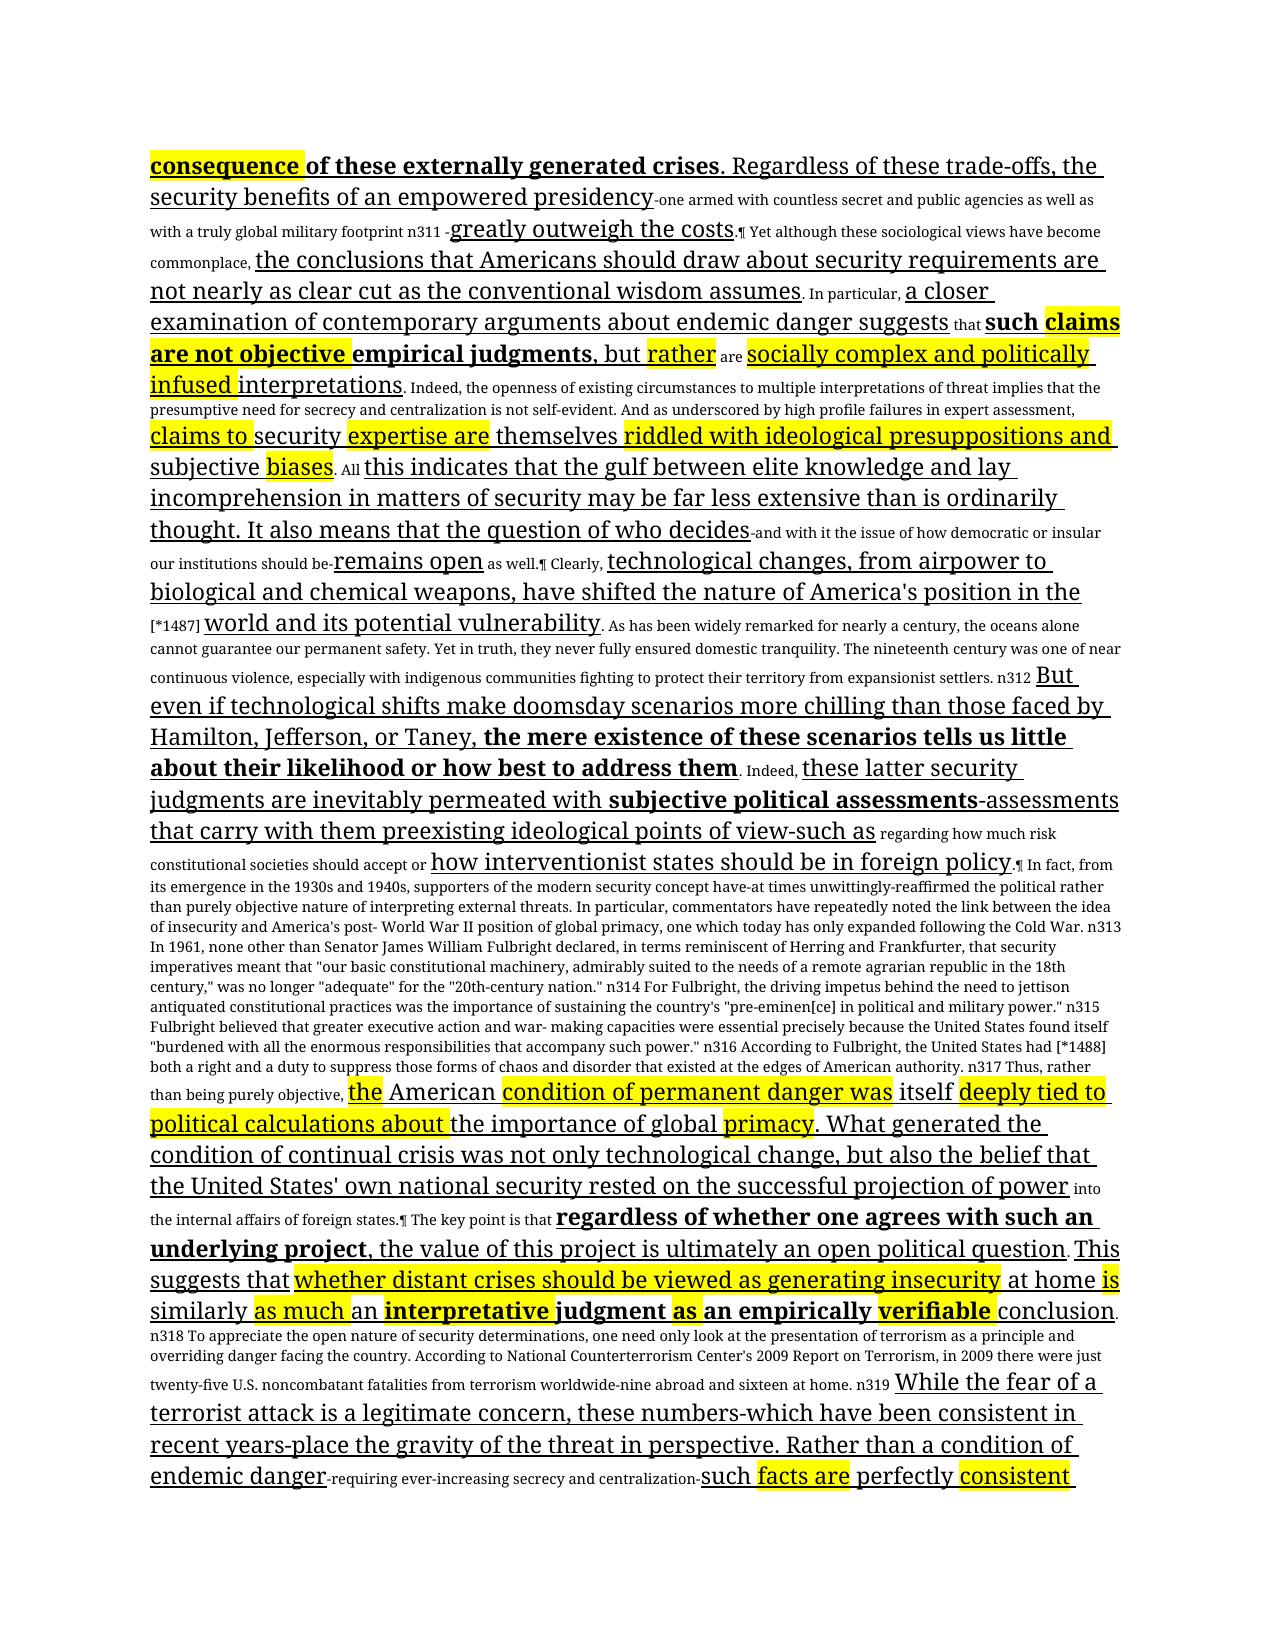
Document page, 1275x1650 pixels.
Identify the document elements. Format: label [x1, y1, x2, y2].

text [150, 150, 1125, 1491]
